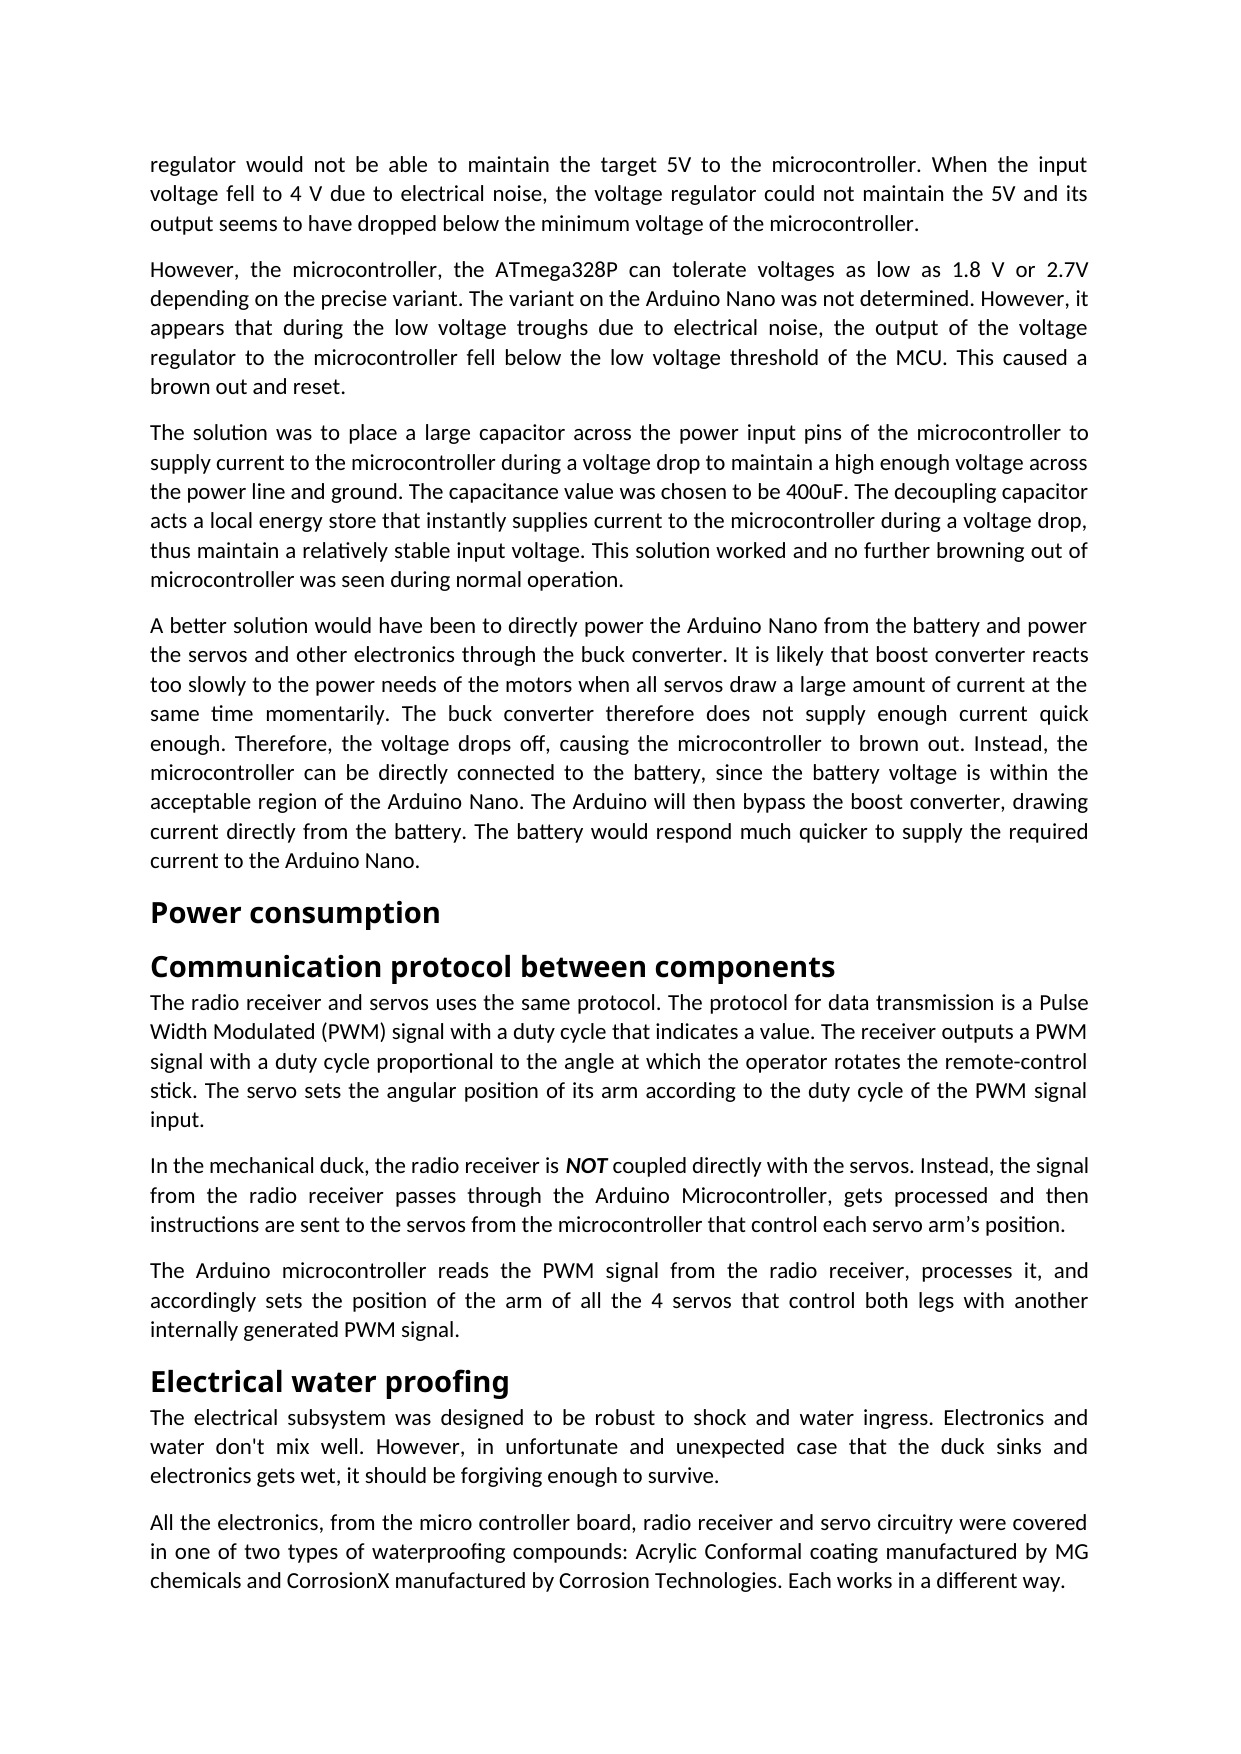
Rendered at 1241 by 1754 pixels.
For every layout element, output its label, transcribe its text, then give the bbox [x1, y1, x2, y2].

text The electrical subsystem was designed to be robust to shock and water ingress. Electronics and water don't mix well. However, in unfortunate and unexpected case that the duck sinks and electronics gets wet, it should be forgiving enough to survive. [150, 1403, 1090, 1490]
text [150, 150, 1090, 237]
text All the electronics, from the micro controller board, radio receiver and servo circuitry were covered in one of two types of waterproofing compounds: Acrylic Conformal coating manufactured by MG chemicals and CorrosionX manufactured by Corrosion Technologies. Each works in a different way. [150, 1508, 1090, 1594]
text In the mechanical duck, the radio receiver is NOT coupled directly with the servos. Instead, the signal from the radio receiver passes through the Arduino Microcontroller, gets processed and then instructions are sent to the servos from the microcontroller that control each servo arm’s position. [150, 1152, 1090, 1238]
text The solution was to place a large capacitor across the power input pins of the microcontroller to supply current to the microcontroller during a voltage drop to maintain a high enough voltage across the power line and ground. The capacitance value was chosen to be 400uF. The decoupling capacitor acts a local energy store that instantly supplies current to the microcontroller during a voltage drop, thus maintain a relatively stable input voltage. This solution worked and no further browning out of microcontroller was seen during normal operation. [150, 418, 1090, 593]
text The Arduino microcontroller reads the PWM signal from the radio receiver, processes it, and accordingly sets the position of the arm of all the 4 servos that control both legs with another internally generated PWM signal. [150, 1256, 1090, 1343]
subtitle Power consumption [150, 892, 1090, 932]
text However, the microcontroller, the ATmega328P can tolerate voltages as low as 1.8 V or 2.7V depending on the precise variant. The variant on the Arduino Nano was not determined. However, it appears that during the low voltage troughs due to electrical noise, the output of the voltage regulator to the microcontroller fell below the low voltage threshold of the MCU. This caused a brown out and reset. [150, 255, 1090, 400]
subtitle Electrical water proofing [150, 1361, 1090, 1401]
text The radio receiver and servos uses the same protocol. The protocol for data transmission is a Pulse Width Modulated (PWM) signal with a duty cycle that indicates a value. The receiver outputs a PWM signal with a duty cycle proportional to the angle at which the operator rotates the remote-control stick. The servo sets the angular position of its arm according to the duty cycle of the PWM signal input. [150, 988, 1090, 1134]
text A better solution would have been to directly power the Arduino Nano from the battery and power the servos and other electronics through the buck converter. It is likely that boost converter reacts too slowly to the power needs of the motors when all servos draw a large amount of current at the same time momentarily. The buck converter therefore does not supply enough current quick enough. Therefore, the voltage drops off, causing the microcontroller to brown out. Instead, the microcontroller can be directly connected to the battery, since the battery voltage is within the acceptable region of the Arduino Nano. The Arduino will then bypass the boost converter, drawing current directly from the battery. The battery would respond much quicker to supply the required current to the Arduino Nano. [150, 611, 1090, 874]
subtitle Communication protocol between components [150, 946, 1090, 986]
